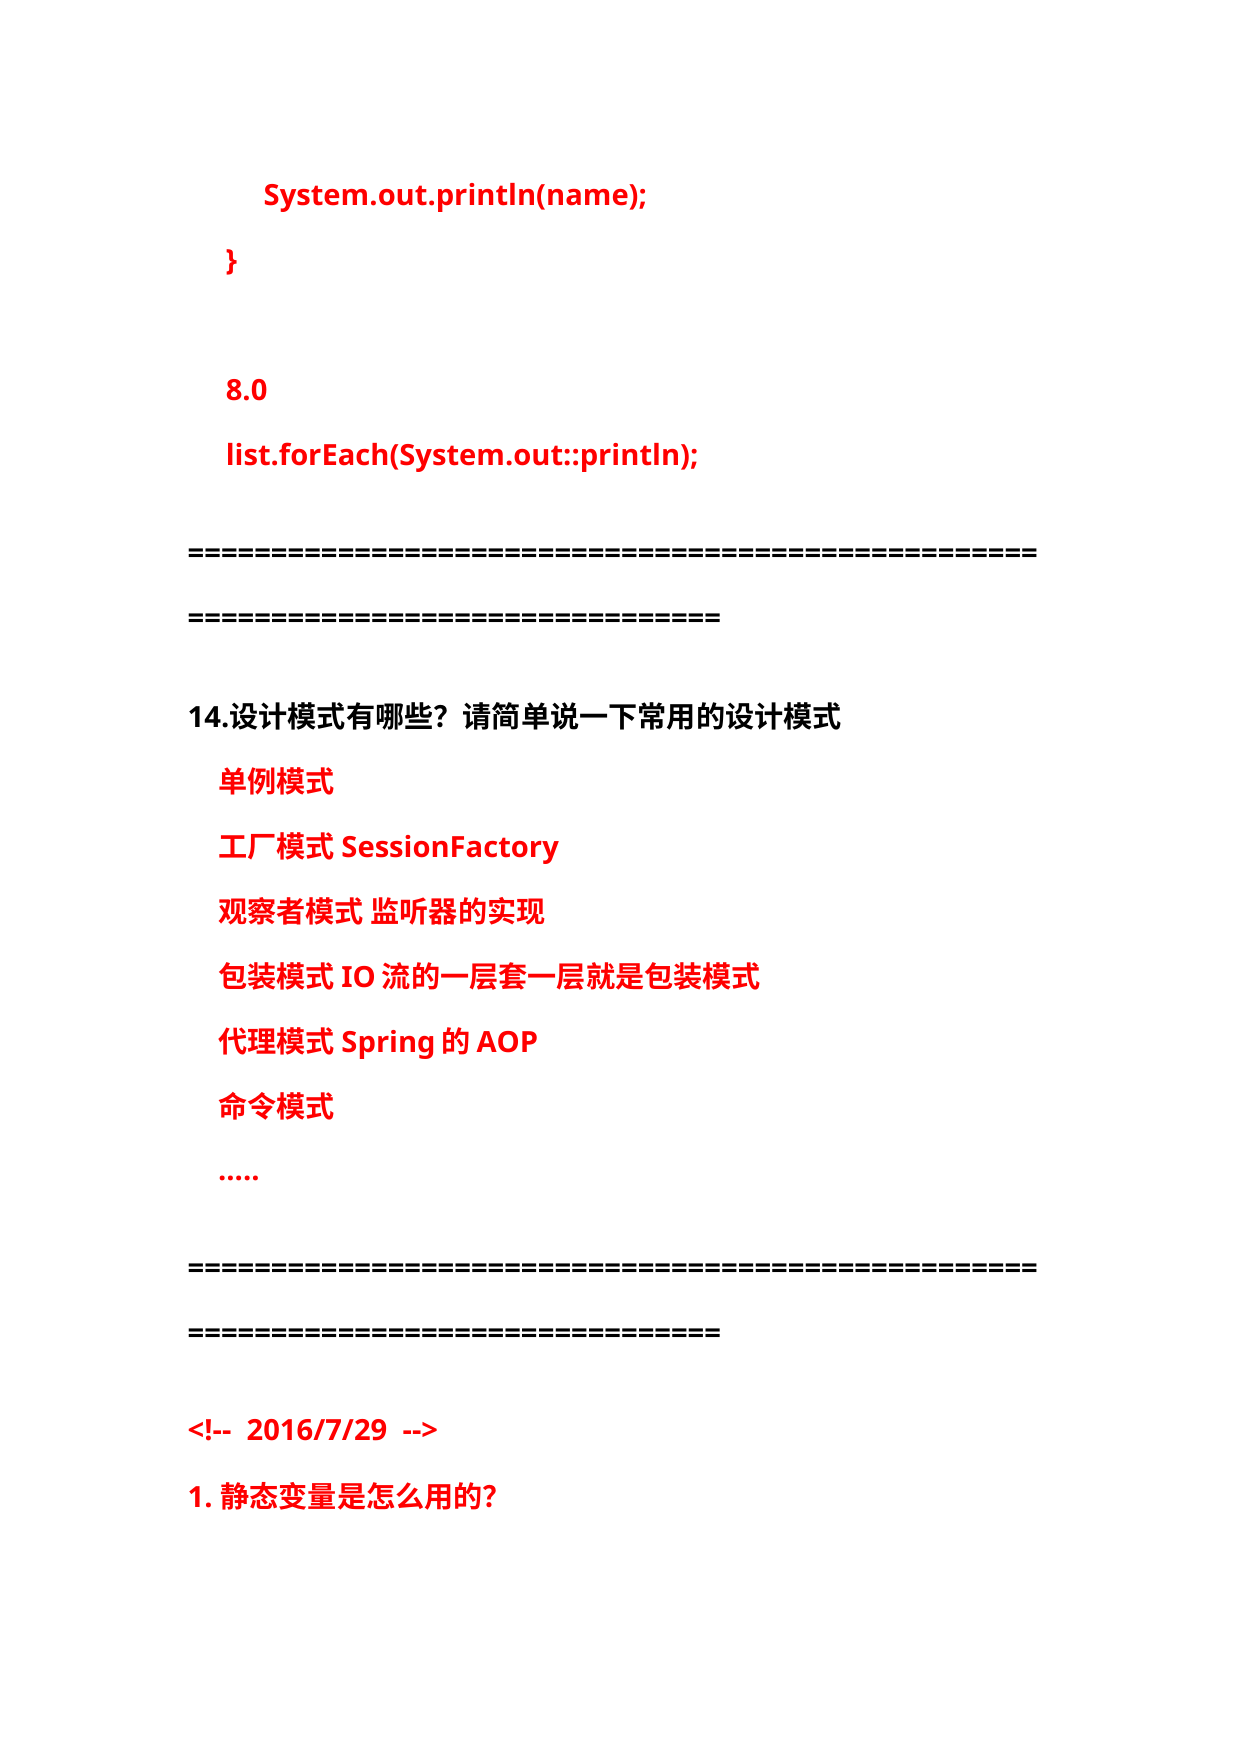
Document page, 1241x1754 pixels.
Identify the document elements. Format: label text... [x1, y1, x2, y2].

text 观察者模式 监听器的实现 [187, 877, 1053, 942]
text 8.0 [187, 357, 1053, 422]
text 14.设计模式有哪些？请简单说一下常用的设计模式 [187, 682, 1053, 747]
text 包装模式 IO流的一层套一层就是包装模式 [187, 942, 1053, 1007]
text 单例模式 [187, 747, 1053, 812]
text =================================================================================== [187, 1234, 1053, 1364]
text ..... [187, 1137, 1053, 1202]
text 代理模式 Spring的AOP [187, 1007, 1053, 1072]
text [187, 519, 1053, 649]
text } [187, 227, 1053, 292]
text list.forEach(System.out::println); [187, 422, 1053, 487]
text <!-- 2016/7/29 --> [187, 1397, 1053, 1462]
text 1. 静态变量是怎么用的？ [187, 1462, 1053, 1527]
text System.out.println(name); [187, 162, 1053, 227]
text 工厂模式 SessionFactory [187, 812, 1053, 877]
text 命令模式 [187, 1072, 1053, 1137]
